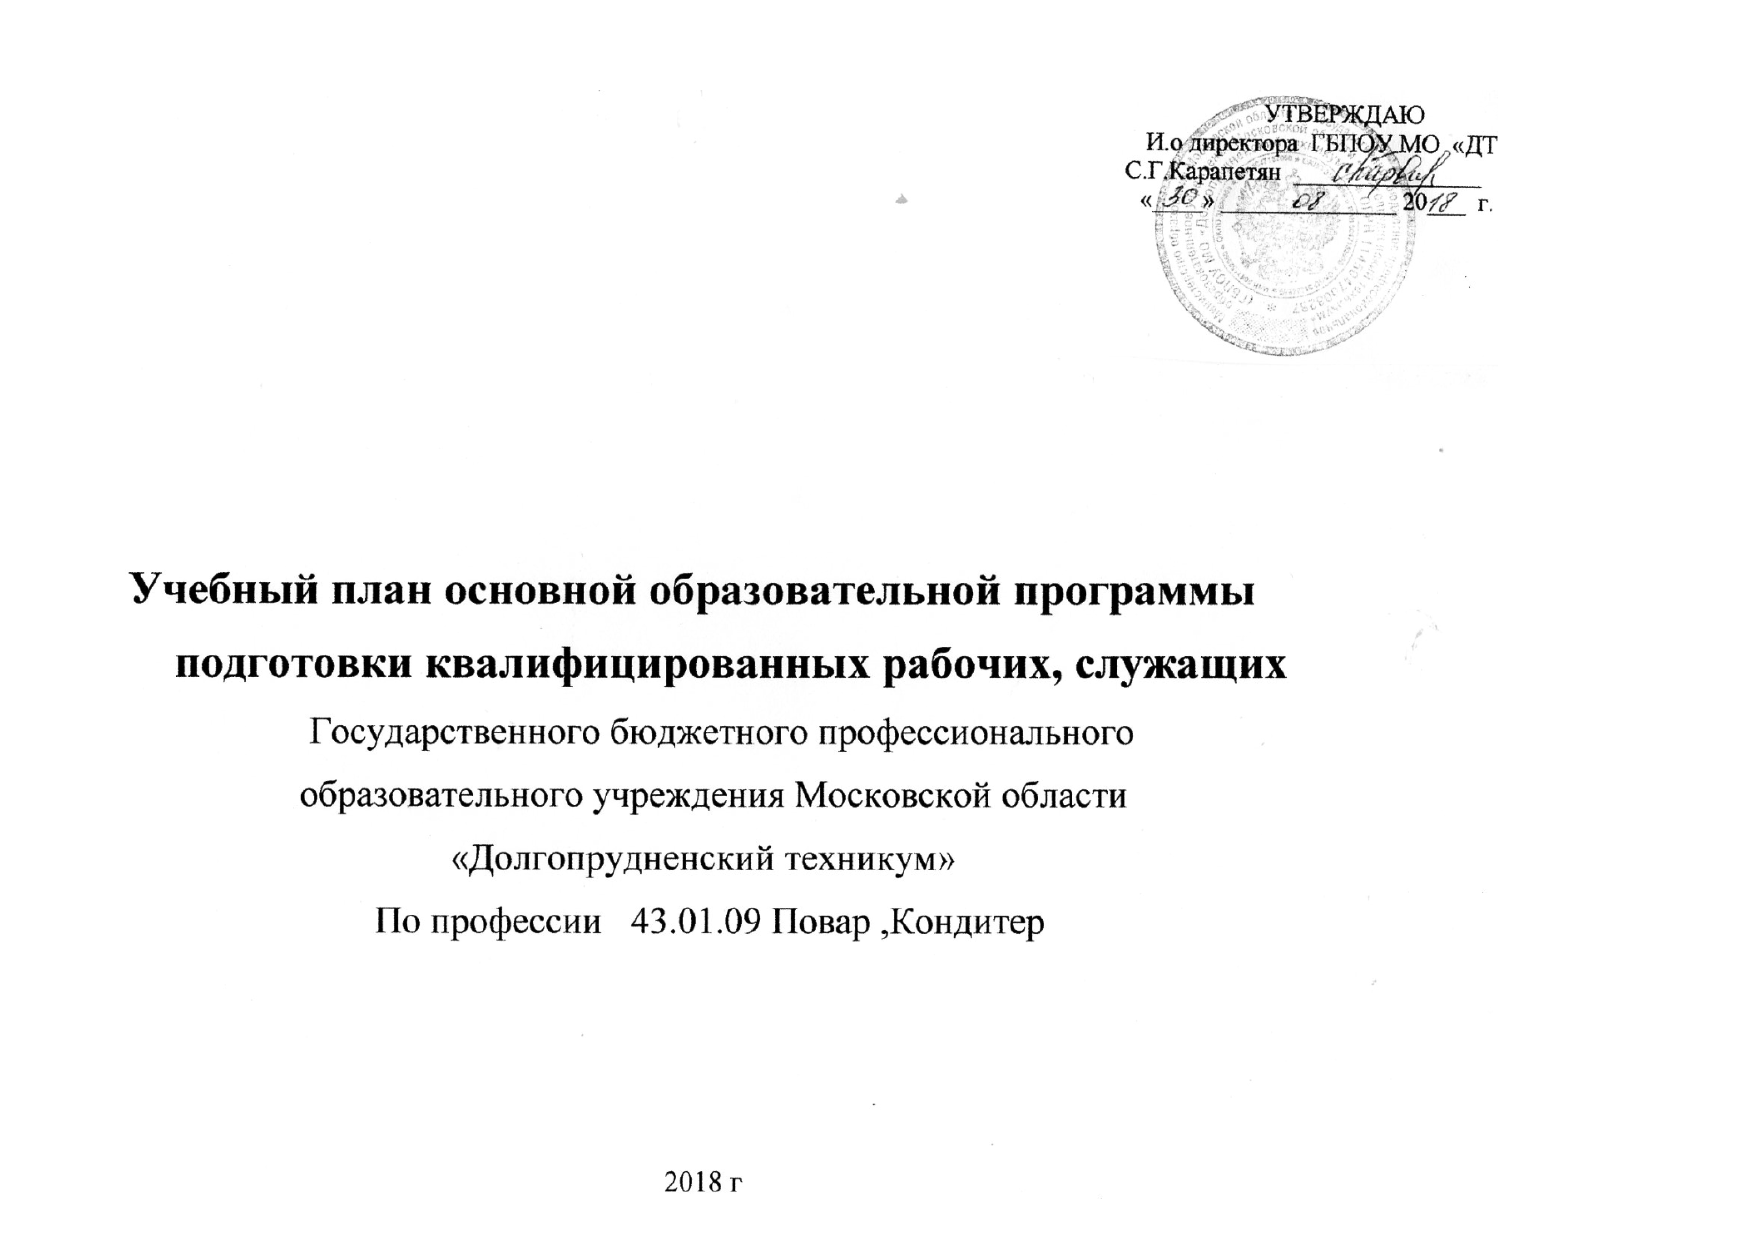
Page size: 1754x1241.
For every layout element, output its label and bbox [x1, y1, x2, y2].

picture [120, 91, 1498, 1198]
